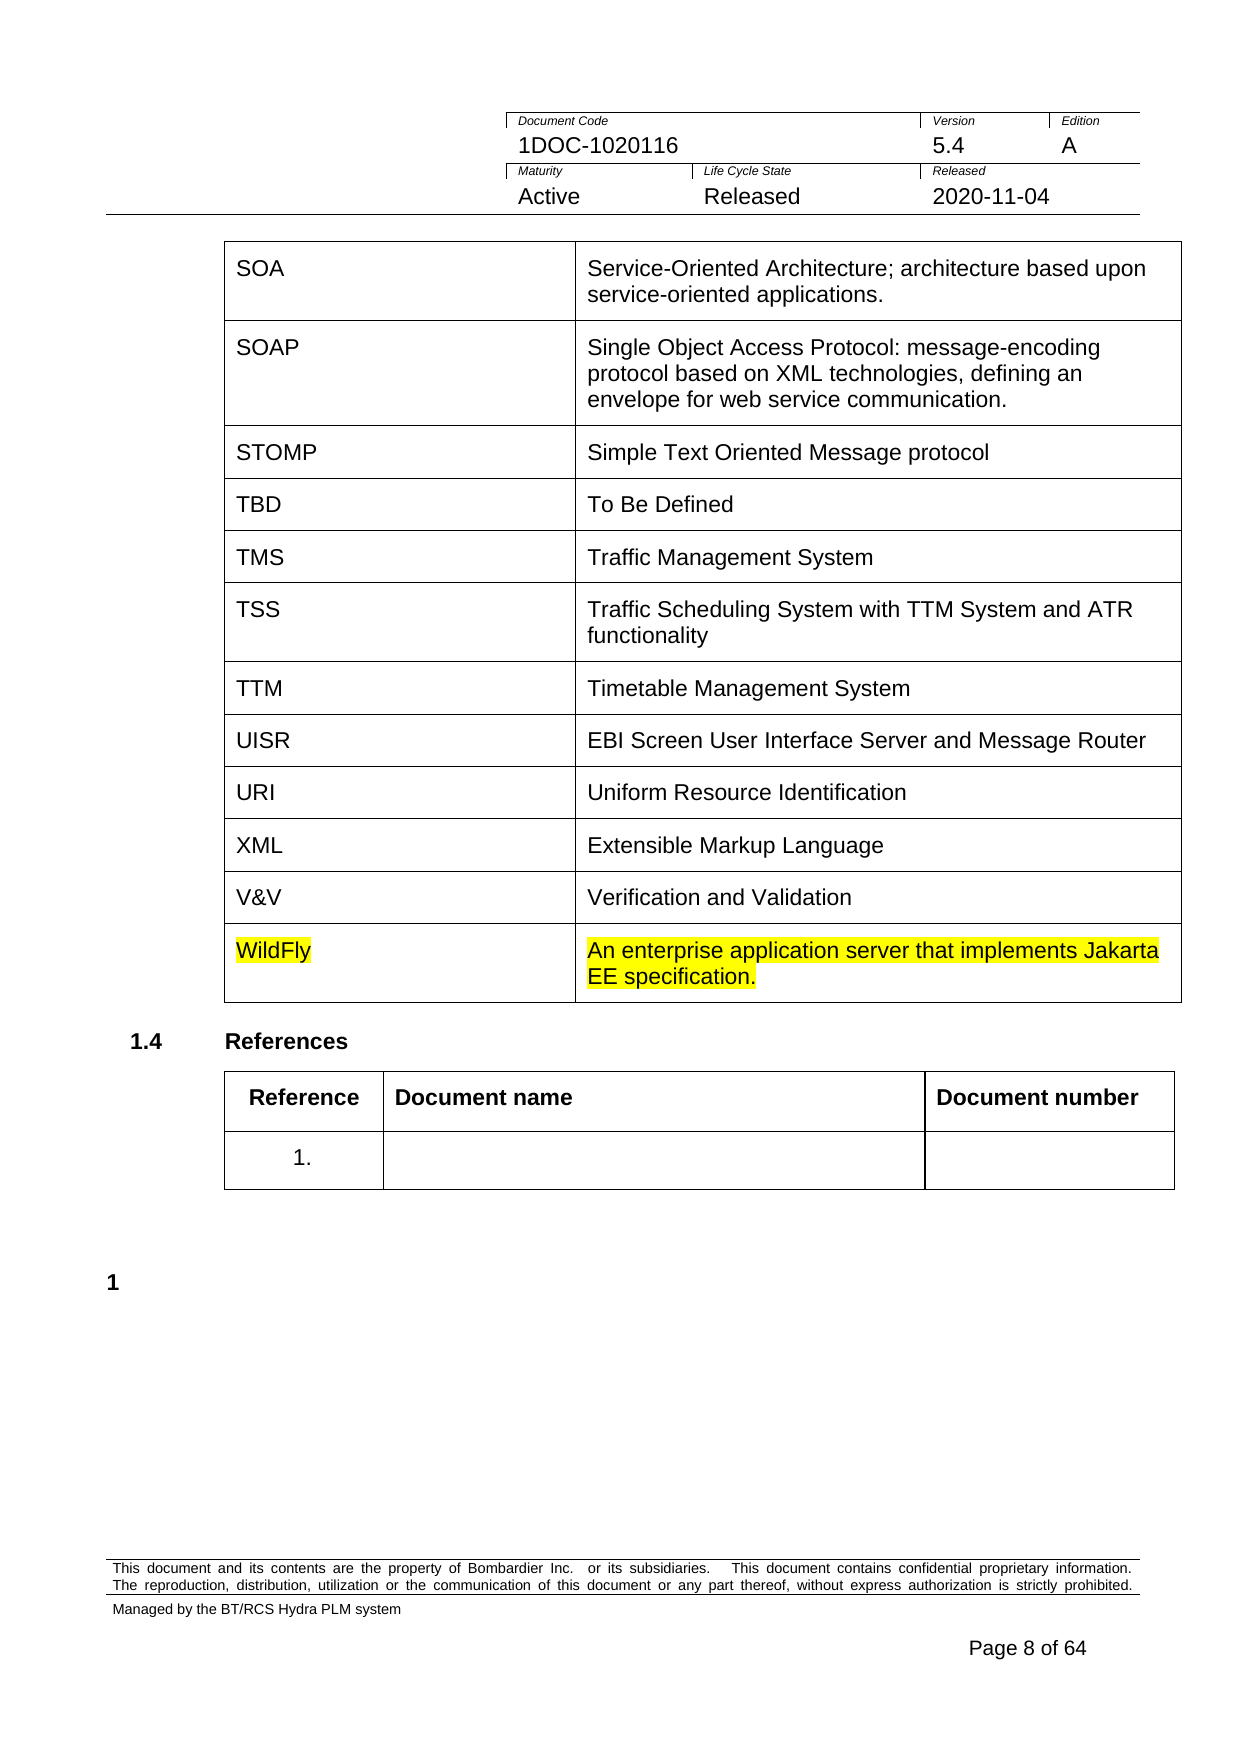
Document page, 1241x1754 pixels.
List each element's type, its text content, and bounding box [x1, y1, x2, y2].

table_header Document number [926, 1072, 1174, 1131]
table_cell [926, 1132, 1174, 1188]
table_cell Uniform Resource Identification [576, 767, 1181, 818]
table_cell SOAP [225, 321, 575, 425]
table_cell SOA [225, 242, 575, 320]
table_header Document name [384, 1072, 924, 1131]
table_cell An enterprise application server that implements Jakarta EE specification. [576, 924, 1181, 1002]
table_cell TBD [225, 479, 575, 530]
table_cell URI [225, 767, 575, 818]
table_cell Simple Text Oriented Message protocol [576, 426, 1181, 477]
table_cell Single Object Access Protocol: message-encoding protocol based on XML technologies, defining an envelope for web service communication. [576, 321, 1181, 425]
table_cell V&V [225, 872, 575, 923]
table_cell TTM [225, 662, 575, 713]
table_cell XML [225, 819, 575, 871]
table_cell Extensible Markup Language [576, 819, 1181, 871]
table_cell Verification and Validation [576, 872, 1181, 923]
table_cell To Be Defined [576, 479, 1181, 530]
table_cell Timetable Management System [576, 662, 1181, 713]
subtitle References [130, 1028, 1104, 1054]
table_cell WildFly [225, 924, 575, 1002]
table_header Reference [225, 1072, 383, 1131]
table_cell Service-Oriented Architecture; architecture based upon service-oriented applications. [576, 242, 1181, 320]
table_cell STOMP [225, 426, 575, 477]
table_cell [384, 1132, 924, 1188]
table_cell TMS [225, 531, 575, 582]
table_cell EBI Screen User Interface Server and Message Router [576, 715, 1181, 766]
table_cell UISR [225, 715, 575, 766]
table_cell Traffic Management System [576, 531, 1181, 582]
table_cell Traffic Scheduling System with TTM System and ATR functionality [576, 583, 1181, 661]
table_cell [225, 1132, 383, 1188]
table_cell TSS [225, 583, 575, 661]
